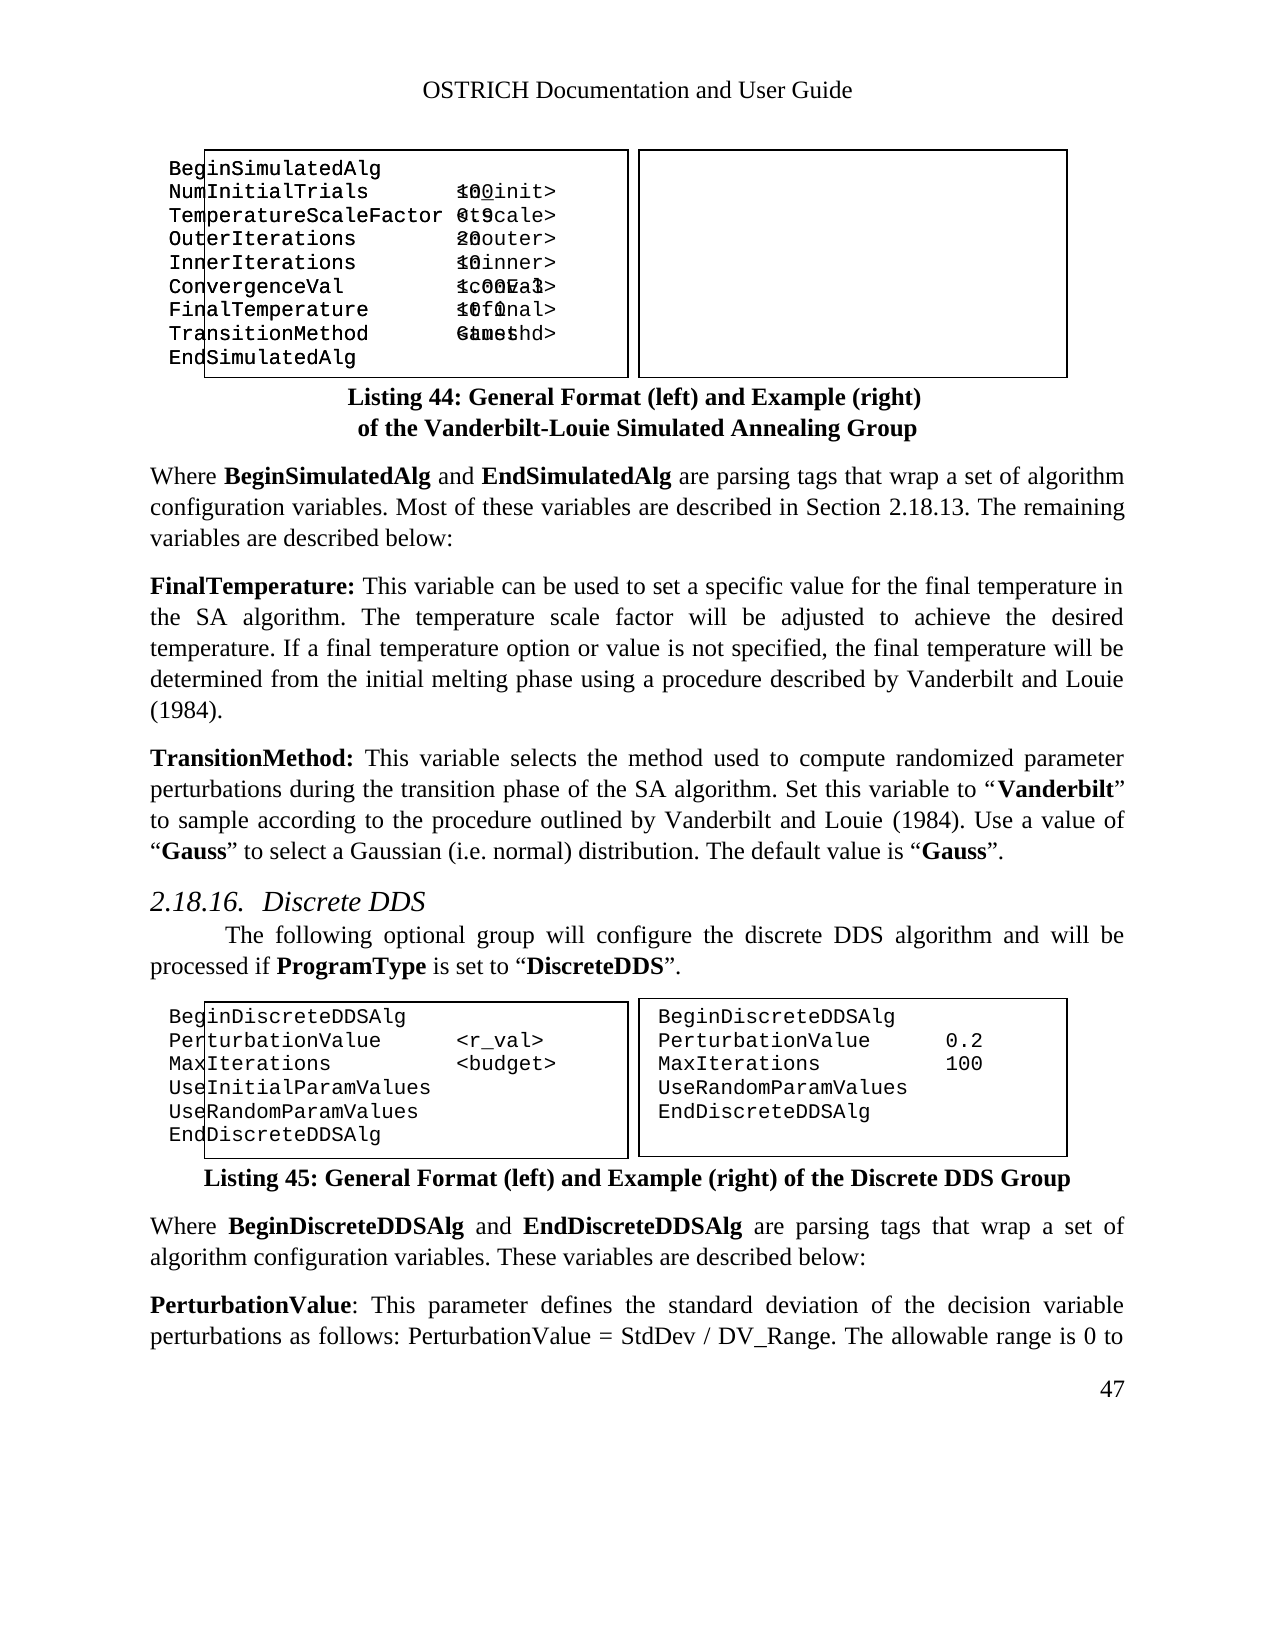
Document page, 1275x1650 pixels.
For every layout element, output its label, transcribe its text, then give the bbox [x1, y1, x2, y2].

text Listing 44: General Format (left) and Example (right) of the Vanderbilt-Louie Simulated Annealing Group [150, 382, 1125, 442]
text TransitionMethod: This variable selects the method used to compute randomized parameter perturbations during the transition phase of the SA algorithm. Set this variable to “Vanderbilt” to sample according to the procedure outlined by Vanderbilt and Louie (1984). Use a value of “Gauss” to select a Gaussian (i.e. normal) distribution. The default value is “Gauss”. [150, 743, 1125, 865]
text FinalTemperature: This variable can be used to set a specific value for the final temperature in the SA algorithm. The temperature scale factor will be adjusted to achieve the desired temperature. If a final temperature option or value is not specified, the final temperature will be determined from the initial melting phase using a procedure described by Vanderbilt and Louie (1984). [150, 571, 1125, 724]
subtitle Discrete DDS [150, 884, 1125, 917]
text Where BeginSimulatedAlg and EndSimulatedAlg are parsing tags that wrap a set of algorithm configuration variables. Most of these variables are described in Section 2.18.13. The remaining variables are described below: [150, 461, 1125, 552]
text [150, 1290, 1125, 1350]
text Listing 45: General Format (left) and Example (right) of the Discrete DDS Group [150, 1163, 1125, 1192]
text Where BeginDiscreteDDSAlg and EndDiscreteDDSAlg are parsing tags that wrap a set of algorithm configuration variables. These variables are described below: [150, 1211, 1125, 1271]
text The following optional group will configure the discrete DDS algorithm and will be processed if ProgramType is set to “DiscreteDDS”. [150, 920, 1125, 979]
